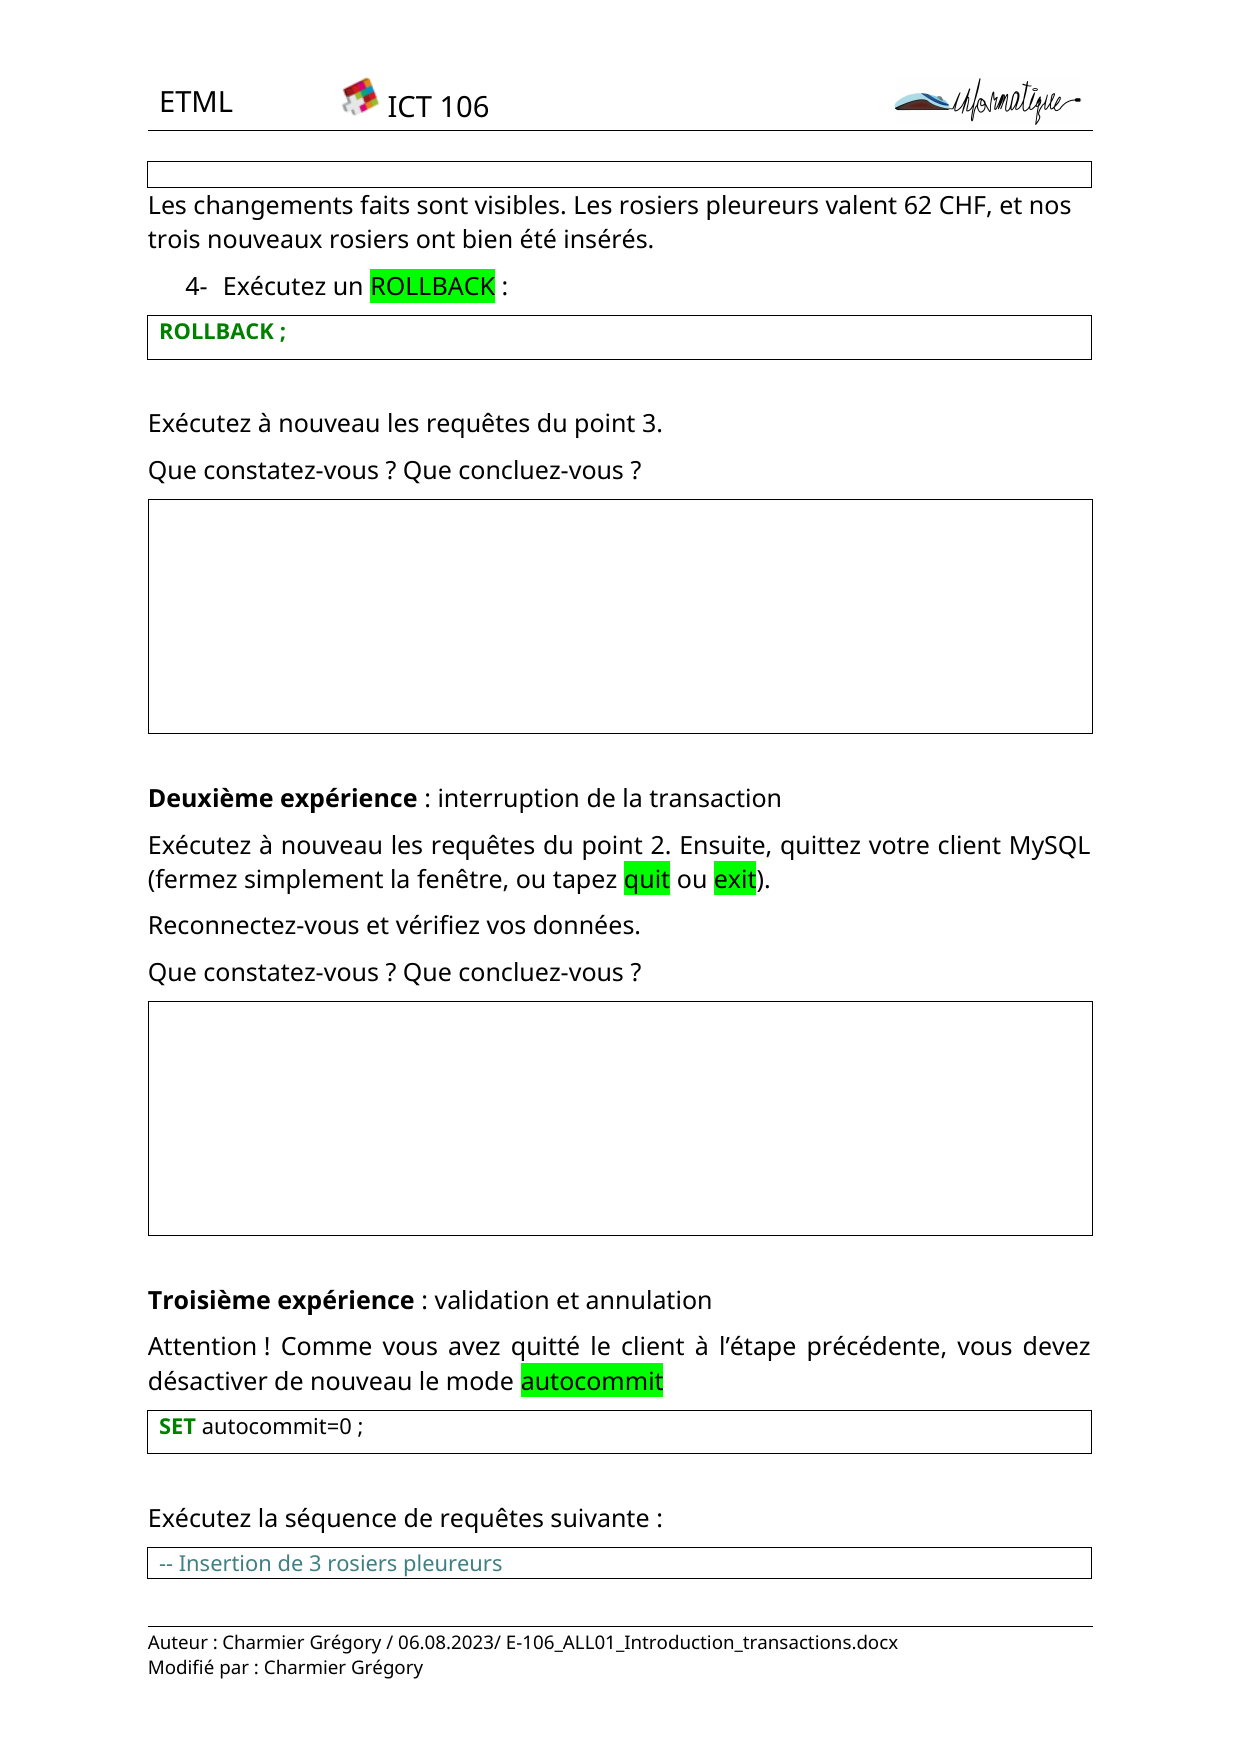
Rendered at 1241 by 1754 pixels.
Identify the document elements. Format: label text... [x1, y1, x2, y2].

picture [337, 77, 382, 118]
table_header ROLLBACK ; [148, 316, 1091, 358]
text Attention ! Comme vous avez quitté le client à l’étape précédente, vous devez désactiver de nouveau le mode autocommit [148, 1329, 1093, 1397]
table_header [148, 1548, 1091, 1578]
table_header SET autocommit=0 ; [148, 1411, 1091, 1453]
text Troisième expérience : validation et annulation [148, 1282, 1093, 1317]
text Que constatez-vous ? Que concluez-vous ? [148, 954, 1093, 988]
table_header [149, 1002, 1092, 1235]
text Deuxième expérience : interruption de la transaction [148, 781, 1093, 815]
text Exécutez à nouveau les requêtes du point 3. [148, 406, 1093, 440]
table_header [149, 500, 1092, 733]
list Exécutez un ROLLBACK : [185, 269, 370, 303]
list Exécutez un ROLLBACK : [495, 269, 1093, 303]
text Les changements faits sont visibles. Les rosiers pleureurs valent 62 CHF, et nos trois nouveaux rosiers ont bien été insérés. [148, 188, 1093, 256]
text Que constatez-vous ? Que concluez-vous ? [148, 453, 1093, 487]
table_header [148, 162, 1091, 187]
text Exécutez à nouveau les requêtes du point 2. Ensuite, quittez votre client MySQL (fermez simplement la fenêtre, ou tapez quit ou exit). [148, 827, 1093, 895]
text Exécutez la séquence de requêtes suivante : [148, 1501, 1093, 1535]
text Reconnectez-vous et vérifiez vos données. [148, 908, 1093, 942]
